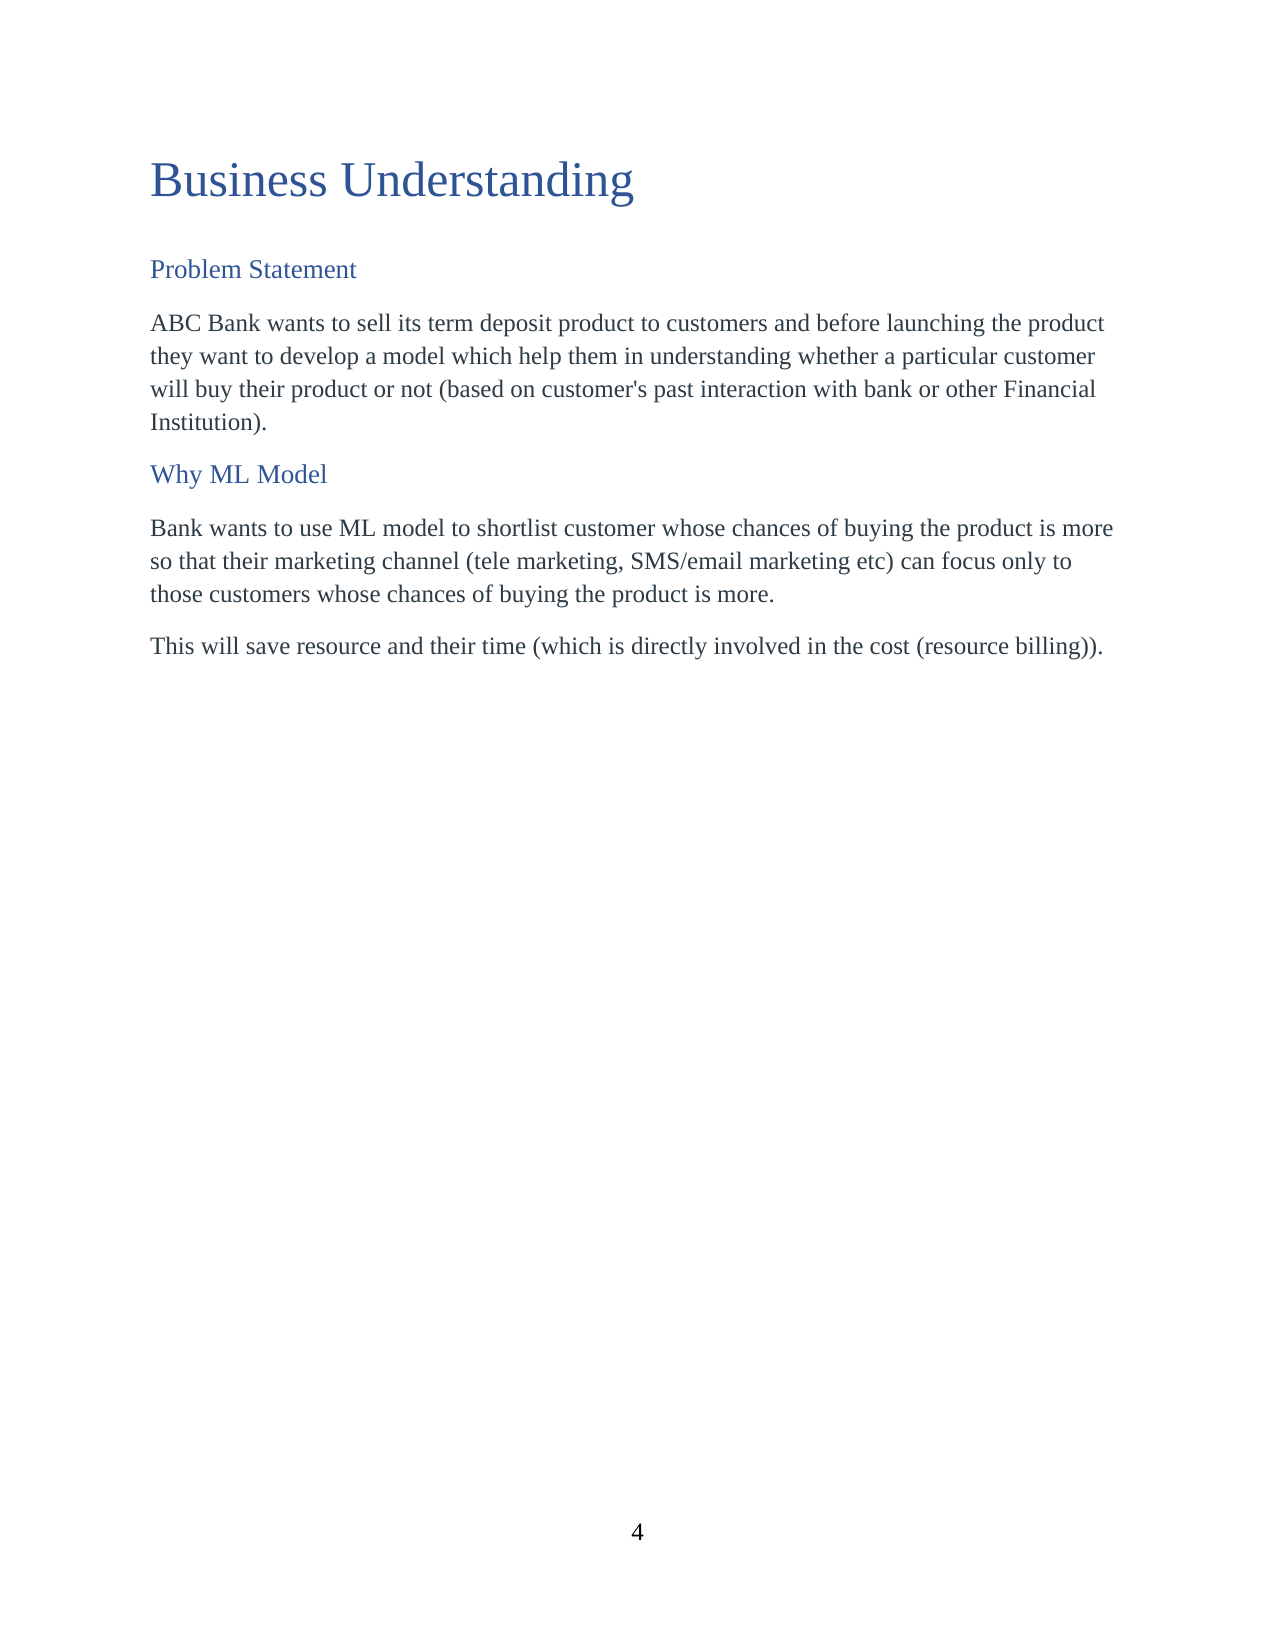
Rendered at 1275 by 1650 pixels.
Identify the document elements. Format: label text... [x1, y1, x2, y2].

text This will save resource and their time (which is directly involved in the cost (resource billing)). [150, 631, 1125, 659]
subtitle Problem Statement [150, 253, 1125, 284]
subtitle Business Understanding [150, 150, 1125, 207]
subtitle Why ML Model [150, 458, 1125, 490]
text Bank wants to use ML model to shortlist customer whose chances of buying the product is more so that their marketing channel (tele marketing, SMS/email marketing etc) can focus only to those customers whose chances of buying the product is more. [150, 513, 1125, 608]
text ABC Bank wants to sell its term deposit product to customers and before launching the product they want to develop a model which help them in understanding whether a particular customer will buy their product or not (based on customer's past interaction with bank or other Financial Institution). [150, 308, 1125, 436]
